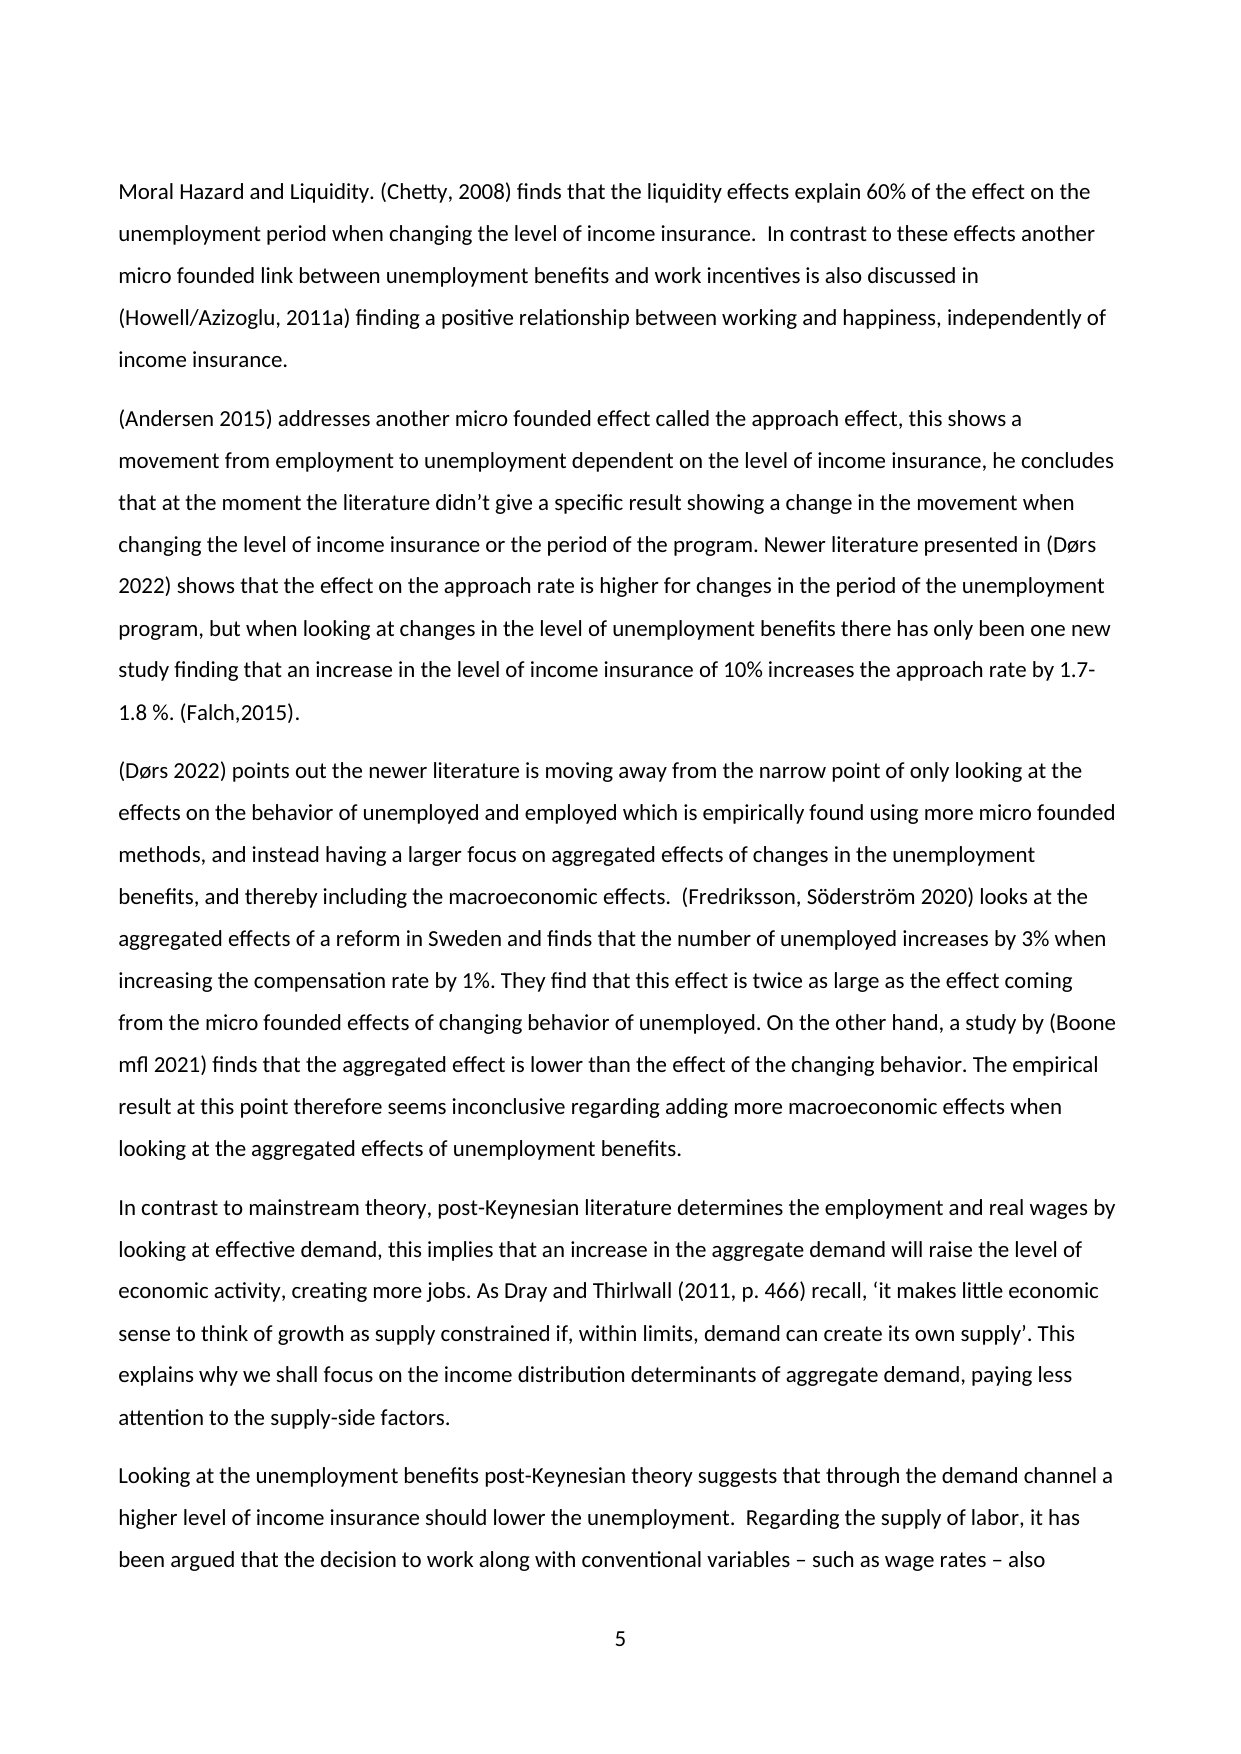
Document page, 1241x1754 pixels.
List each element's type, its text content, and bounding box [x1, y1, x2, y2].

text (Dørs 2022) points out the newer literature is moving away from the narrow point of only looking at the effects on the behavior of unemployed and employed which is empirically found using more micro founded methods, and instead having a larger focus on aggregated effects of changes in the unemployment benefits, and thereby including the macroeconomic effects. (Fredriksson, Söderström 2020) looks at the aggregated effects of a reform in Sweden and finds that the number of unemployed increases by 3% when increasing the compensation rate by 1%. They find that this effect is twice as large as the effect coming from the micro founded effects of changing behavior of unemployed. On the other hand, a study by (Boone mfl 2021) finds that the aggregated effect is lower than the effect of the changing behavior. The empirical result at this point therefore seems inconclusive regarding adding more macroeconomic effects when looking at the aggregated effects of unemployment benefits. [118, 756, 1122, 1162]
text (Andersen 2015) addresses another micro founded effect called the approach effect, this shows a movement from employment to unemployment dependent on the level of income insurance, he concludes that at the moment the literature didn’t give a specific result showing a change in the movement when changing the level of income insurance or the period of the program. Newer literature presented in (Dørs 2022) shows that the effect on the approach rate is higher for changes in the period of the unemployment program, but when looking at changes in the level of unemployment benefits there has only been one new study finding that an increase in the level of income insurance of 10% increases the approach rate by 1.7-1.8 %. (Falch,2015). [118, 404, 1122, 726]
text In contrast to mainstream theory, post-Keynesian literature determines the employment and real wages by looking at effective demand, this implies that an increase in the aggregate demand will raise the level of economic activity, creating more jobs. As Dray and Thirlwall (2011, p. 466) recall, ‘it makes little economic sense to think of growth as supply constrained if, within limits, demand can create its own supply’. This explains why we shall focus on the income distribution determinants of aggregate demand, paying less attention to the supply-side factors. [118, 1193, 1122, 1431]
